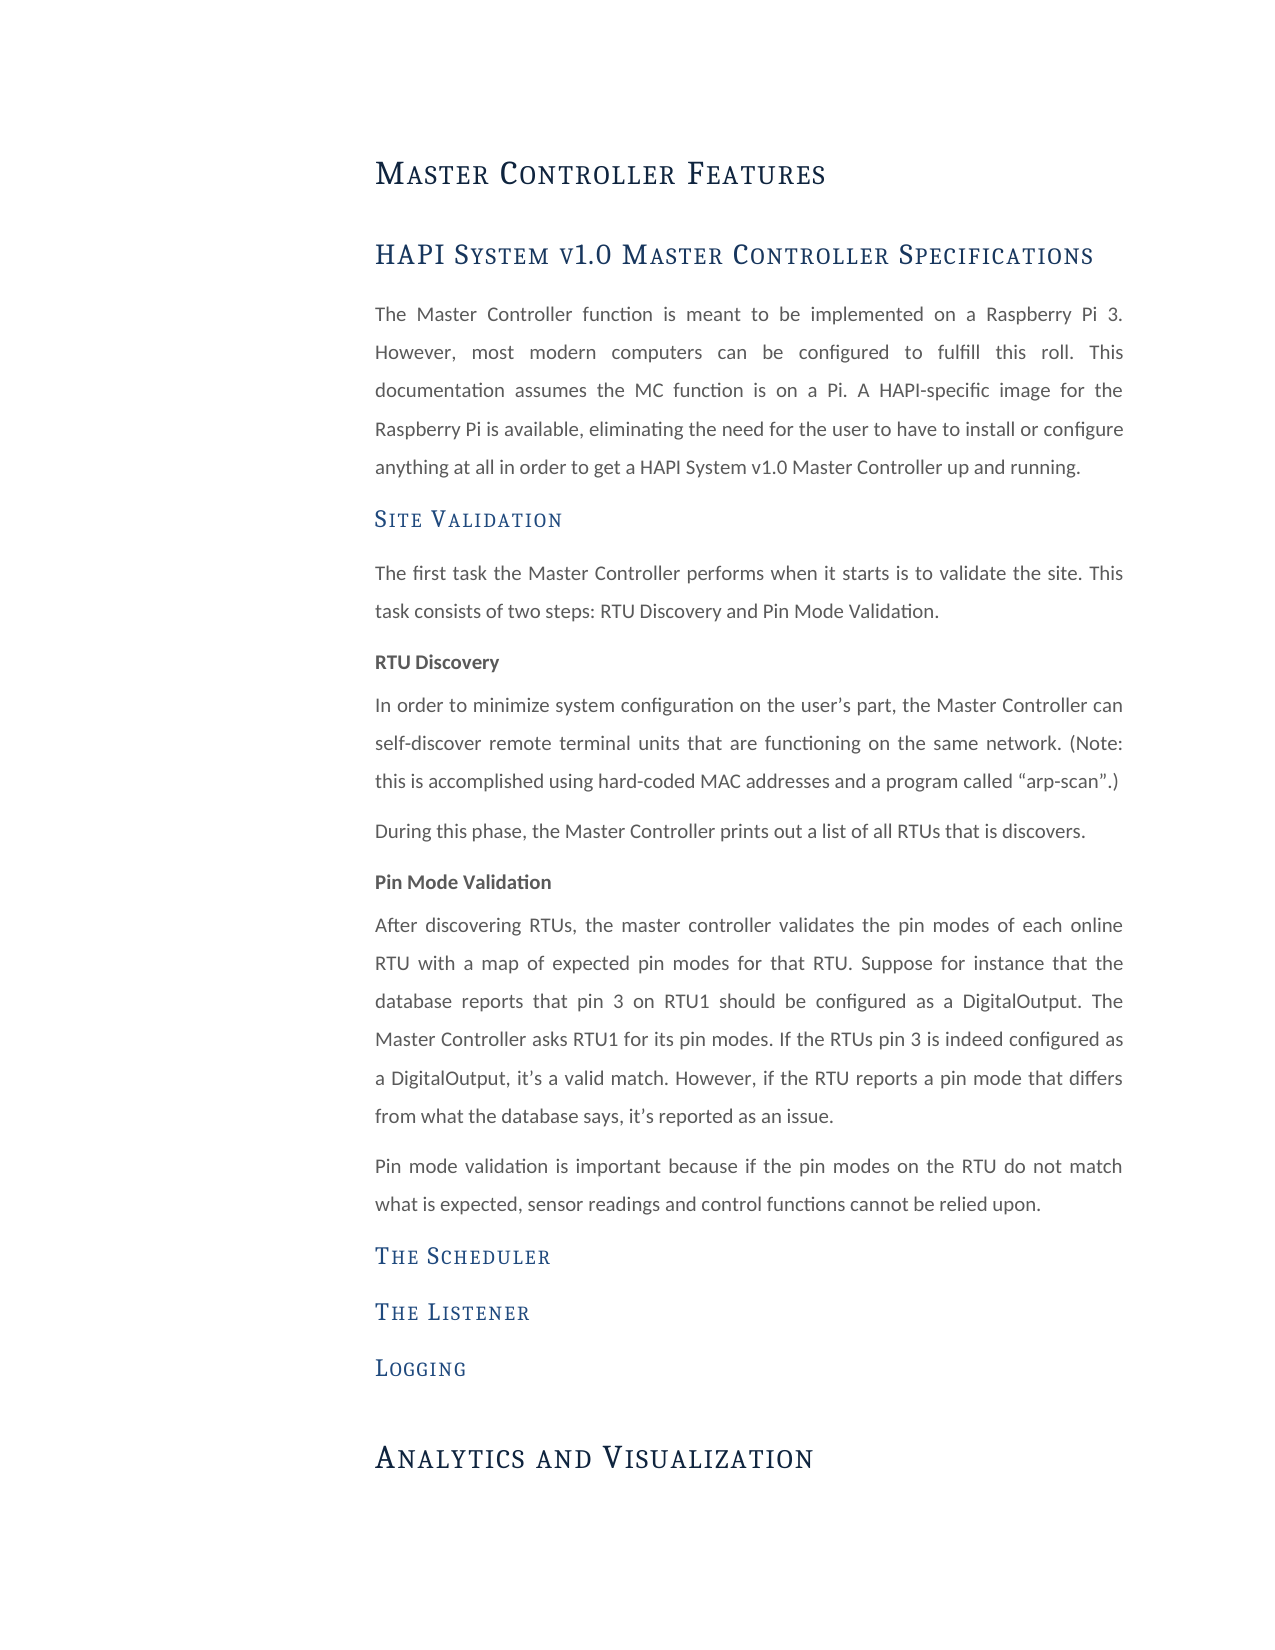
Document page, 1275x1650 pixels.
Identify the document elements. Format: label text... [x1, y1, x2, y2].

subtitle HAPI System v1.0 Master Controller Specifications [375, 238, 1125, 272]
text The Listener [375, 1298, 1125, 1327]
text Pin mode validation is important because if the pin modes on the RTU do not match what is expected, sensor readings and control functions cannot be relied upon. [375, 1153, 1125, 1217]
text Site Validation [375, 504, 1125, 533]
text After discovering RTUs, the master controller validates the pin modes of each online RTU with a map of expected pin modes for that RTU. Suppose for instance that the database reports that pin 3 on RTU1 should be configured as a DigitalOutput. The Master Controller asks RTU1 for its pin modes. If the RTUs pin 3 is indeed configured as a DigitalOutput, it’s a valid match. However, if the RTU reports a pin mode that differs from what the database says, it’s reported as an issue. [375, 912, 1125, 1128]
text RTU Discovery [375, 649, 1125, 674]
text In order to minimize system configuration on the user’s part, the Master Controller can self-discover remote terminal units that are functioning on the same network. (Note: this is accomplished using hard-coded MAC addresses and a program called “arp-scan”.) [375, 692, 1125, 793]
text The Master Controller function is meant to be implemented on a Raspberry Pi 3. However, most modern computers can be configured to fulfill this roll. This documentation assumes the MC function is on a Pi. A HAPI-specific image for the Raspberry Pi is available, eliminating the need for the user to have to install or configure anything at all in order to get a HAPI System v1.0 Master Controller up and running. [375, 301, 1125, 479]
subtitle Analytics and Visualization [375, 1438, 1125, 1477]
text The Scheduler [375, 1242, 1125, 1271]
text During this phase, the Master Controller prints out a list of all RTUs that is discovers. [375, 819, 1125, 844]
text Logging [375, 1353, 1125, 1382]
text Pin Mode Validation [375, 869, 1125, 895]
subtitle Master Controller Features [375, 154, 1125, 192]
text The first task the Master Controller performs when it starts is to validate the site. This task consists of two steps: RTU Discovery and Pin Mode Validation. [375, 560, 1125, 624]
